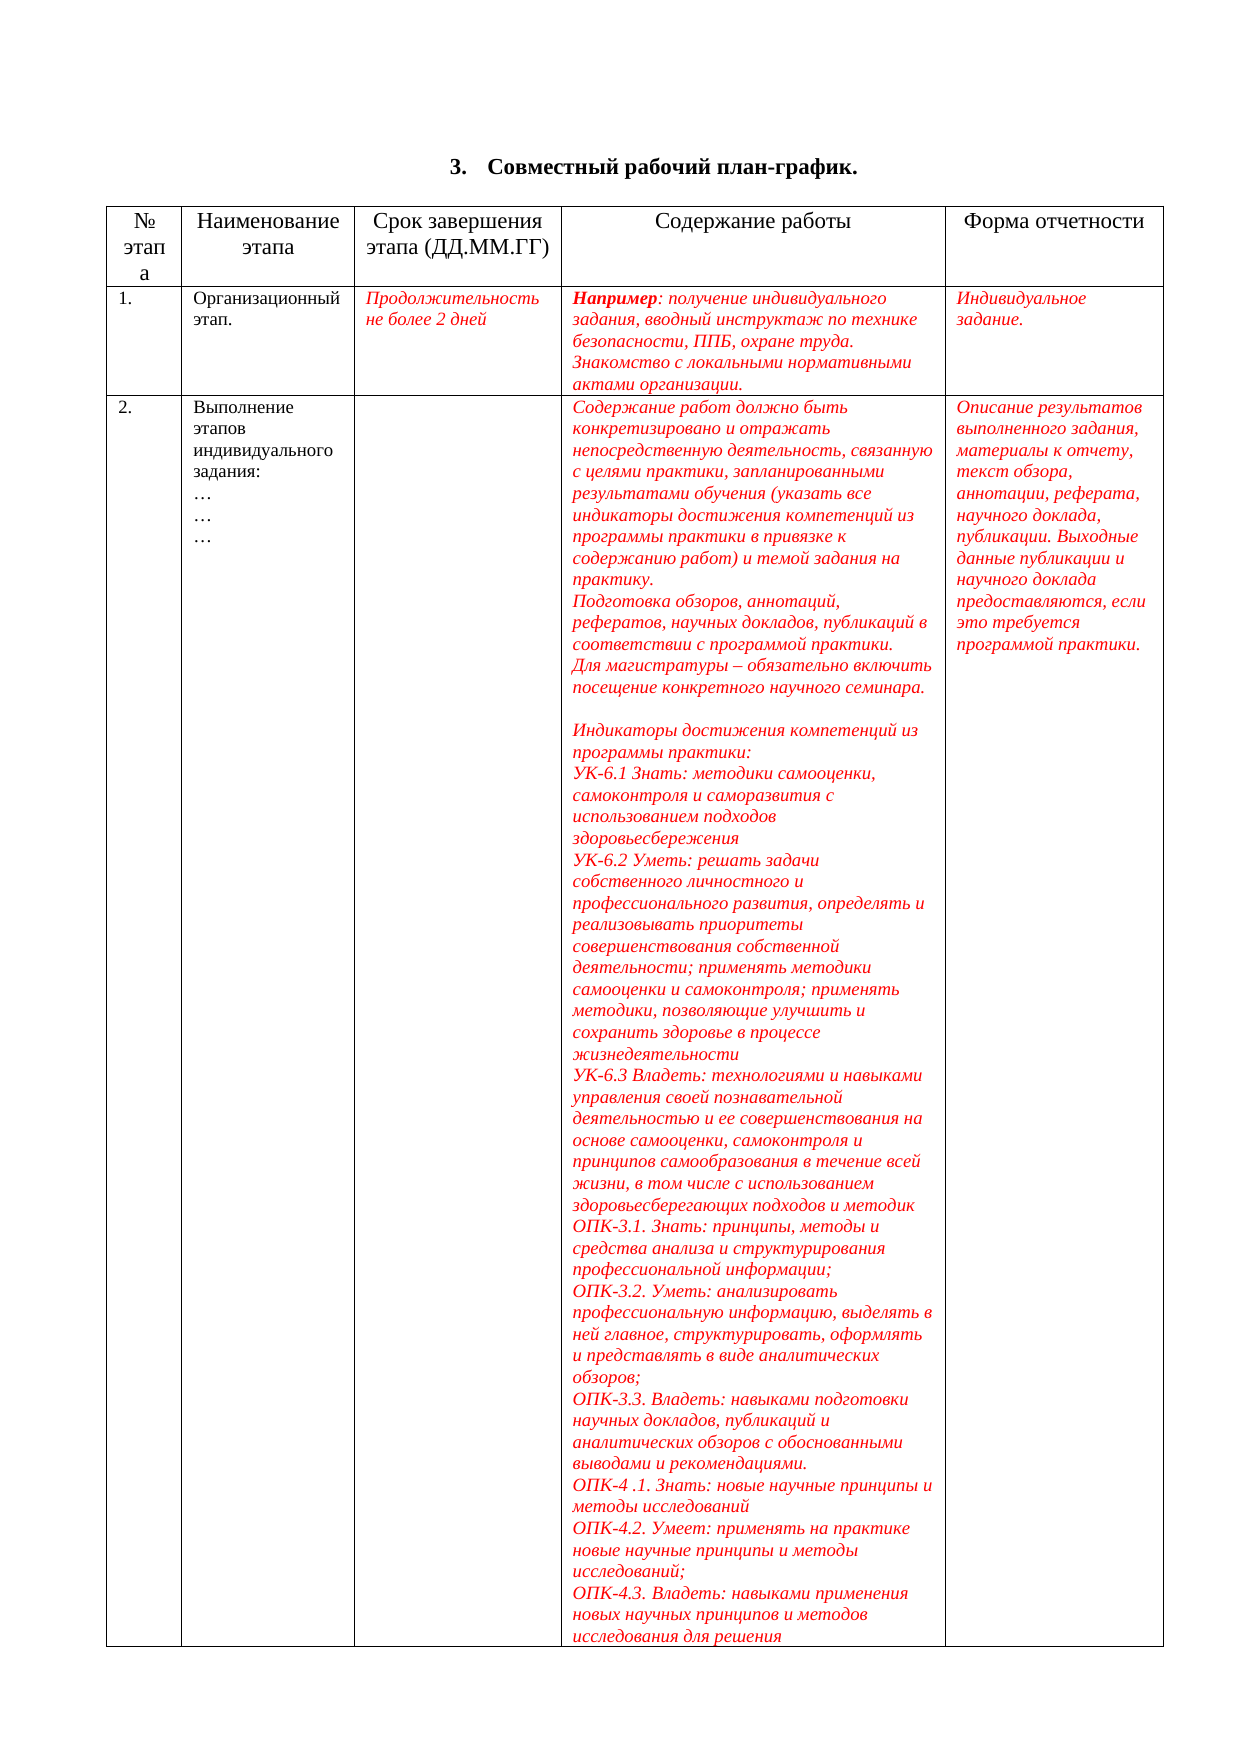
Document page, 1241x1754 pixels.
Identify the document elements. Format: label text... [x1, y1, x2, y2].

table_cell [182, 396, 354, 1646]
table_cell Индивидуальное задание. [946, 287, 1163, 394]
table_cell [946, 396, 1163, 1646]
table_cell Организационный этап. [182, 287, 354, 394]
table_cell 1. [107, 287, 181, 394]
table_header Содержание работы [562, 207, 945, 286]
table_cell [355, 396, 561, 1646]
table_header Наименование этапа [182, 207, 354, 286]
table_cell Например: получение индивидуального задания, вводный инструктаж по технике безопасности, ППБ, охране труда. Знакомство с локальными нормативными актами организации. [562, 287, 945, 394]
table_cell Продолжительность не более 2 дней [355, 287, 561, 394]
list Совместный рабочий план-график. [156, 153, 1152, 179]
table_cell 2. [107, 396, 181, 1646]
table_header Срок завершения этапа (ДД.ММ.ГГ) [355, 207, 561, 286]
table_header № этапа [107, 207, 181, 286]
table_header Форма отчетности [946, 207, 1163, 286]
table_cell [562, 396, 945, 1646]
